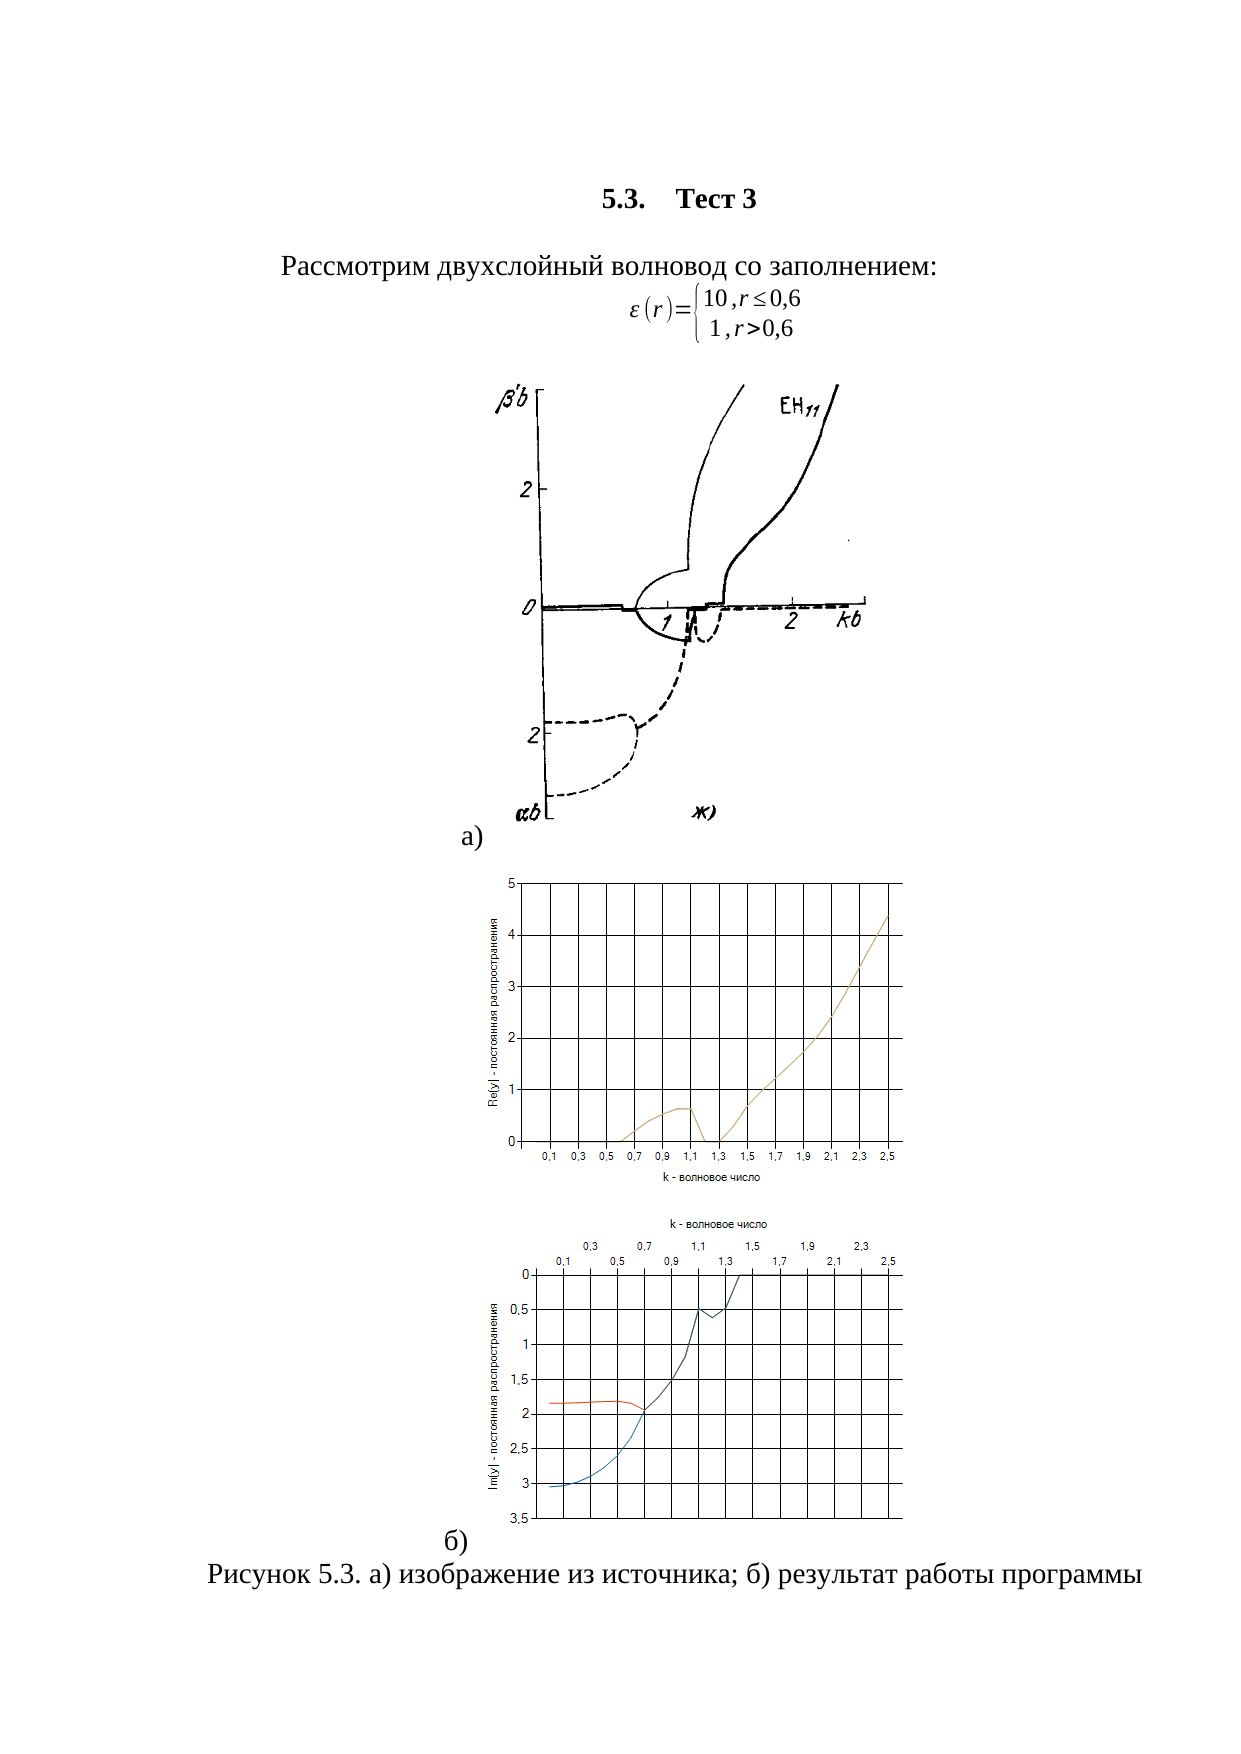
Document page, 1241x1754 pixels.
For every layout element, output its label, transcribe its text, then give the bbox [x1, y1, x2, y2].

picture [468, 851, 915, 1550]
text Рисунок 5.3. а) изображение из источника; б) результат работы программы [207, 1556, 1152, 1590]
list Тест 3 [207, 181, 1152, 215]
picture [483, 377, 898, 846]
text Рассмотрим двухслойный волновод со заполнением: [207, 248, 1152, 282]
